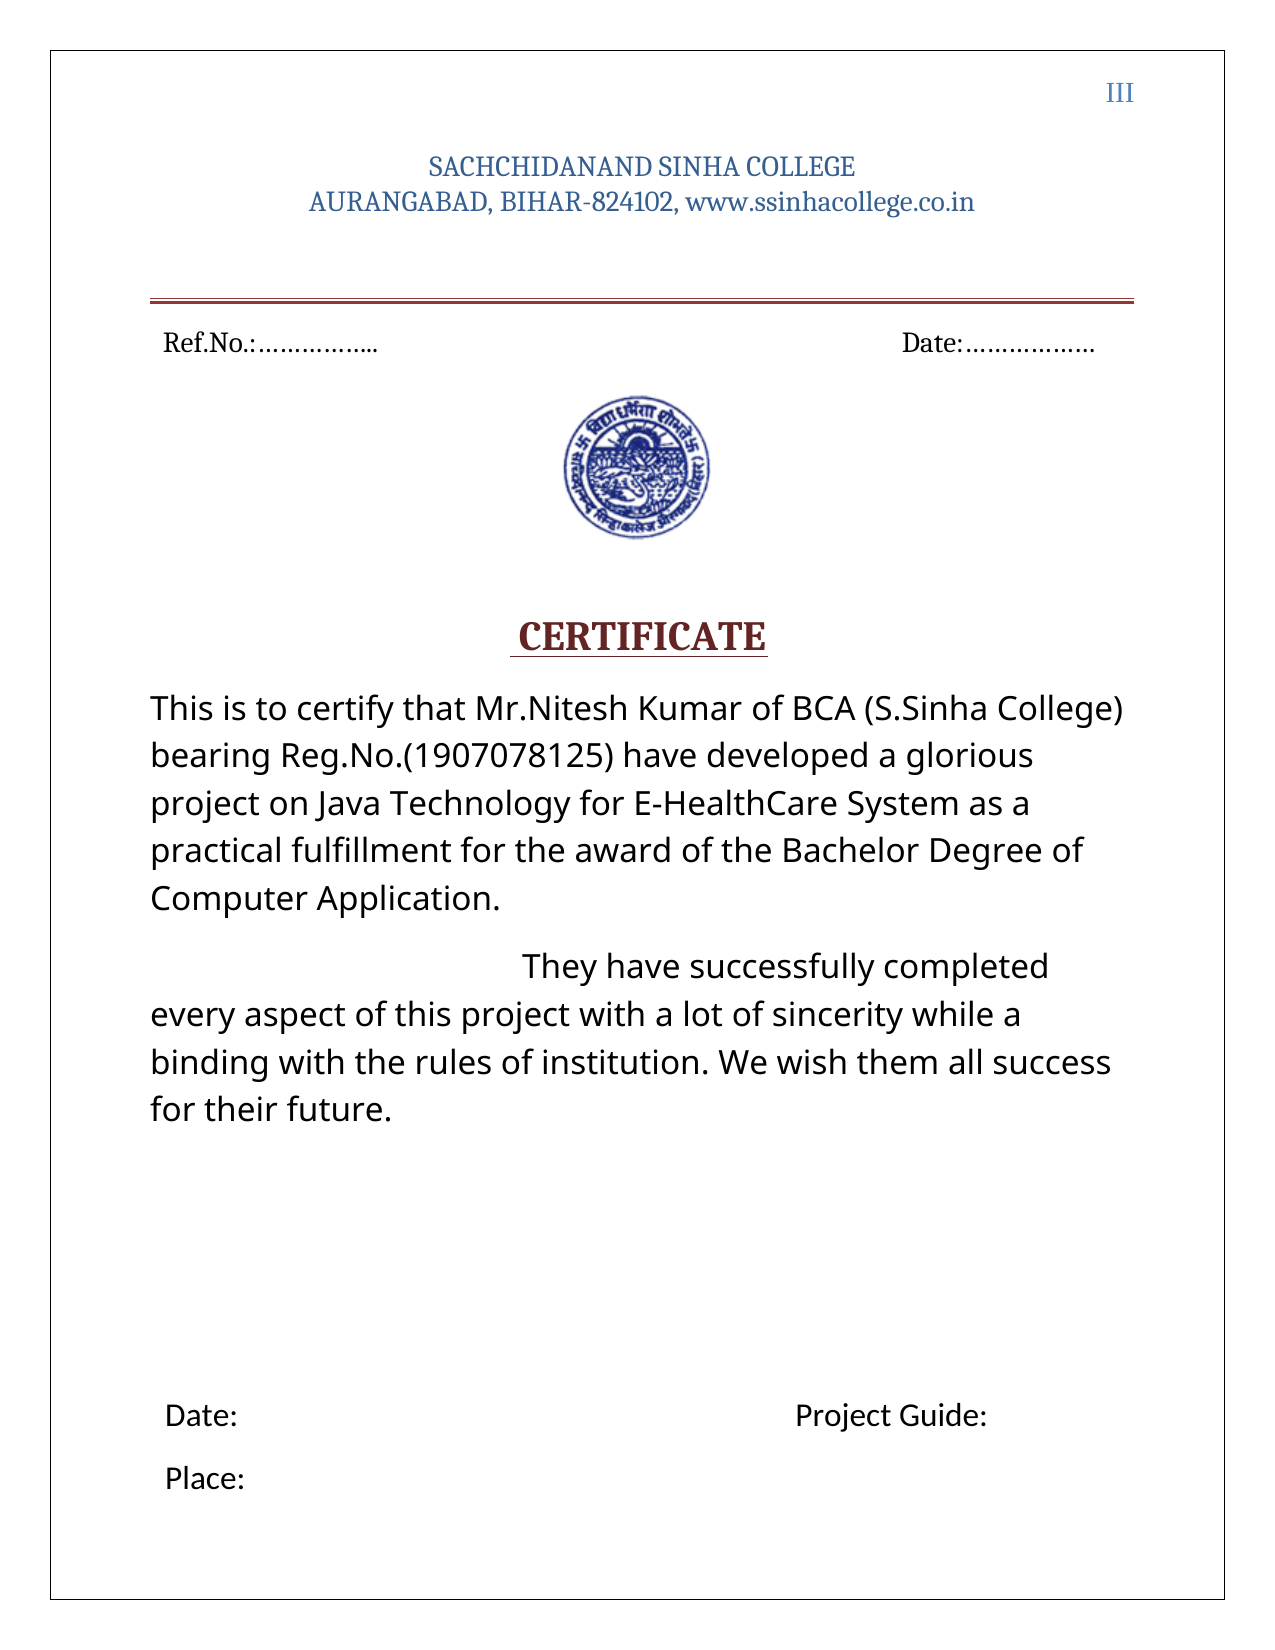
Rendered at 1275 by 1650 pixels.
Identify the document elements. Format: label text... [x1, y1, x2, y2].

text This is to certify that Mr.Nitesh Kumar of BCA (S.Sinha College) bearing Reg.No.(1907078125) have developed a glorious project on Java Technology for E-HealthCare System as a practical fulfillment for the award of the Bachelor Degree of Computer Application. [150, 684, 1134, 920]
text Ref.No.:…………….. Date:……………… [150, 326, 1134, 360]
text SACHCHIDANAND SINHA COLLEGE AURANGABAD, BIHAR-824102, www.ssinhacollege.co.in [150, 150, 1134, 219]
text They have successfully completed every aspect of this project with a lot of sincerity while a binding with the rules of institution. We wish them all success for their future. [150, 943, 1134, 1131]
picture [526, 382, 746, 542]
text CERTIFICATE [150, 613, 1134, 661]
text Date: Project Guide: [150, 1393, 1134, 1434]
text Place: [150, 1457, 1134, 1498]
